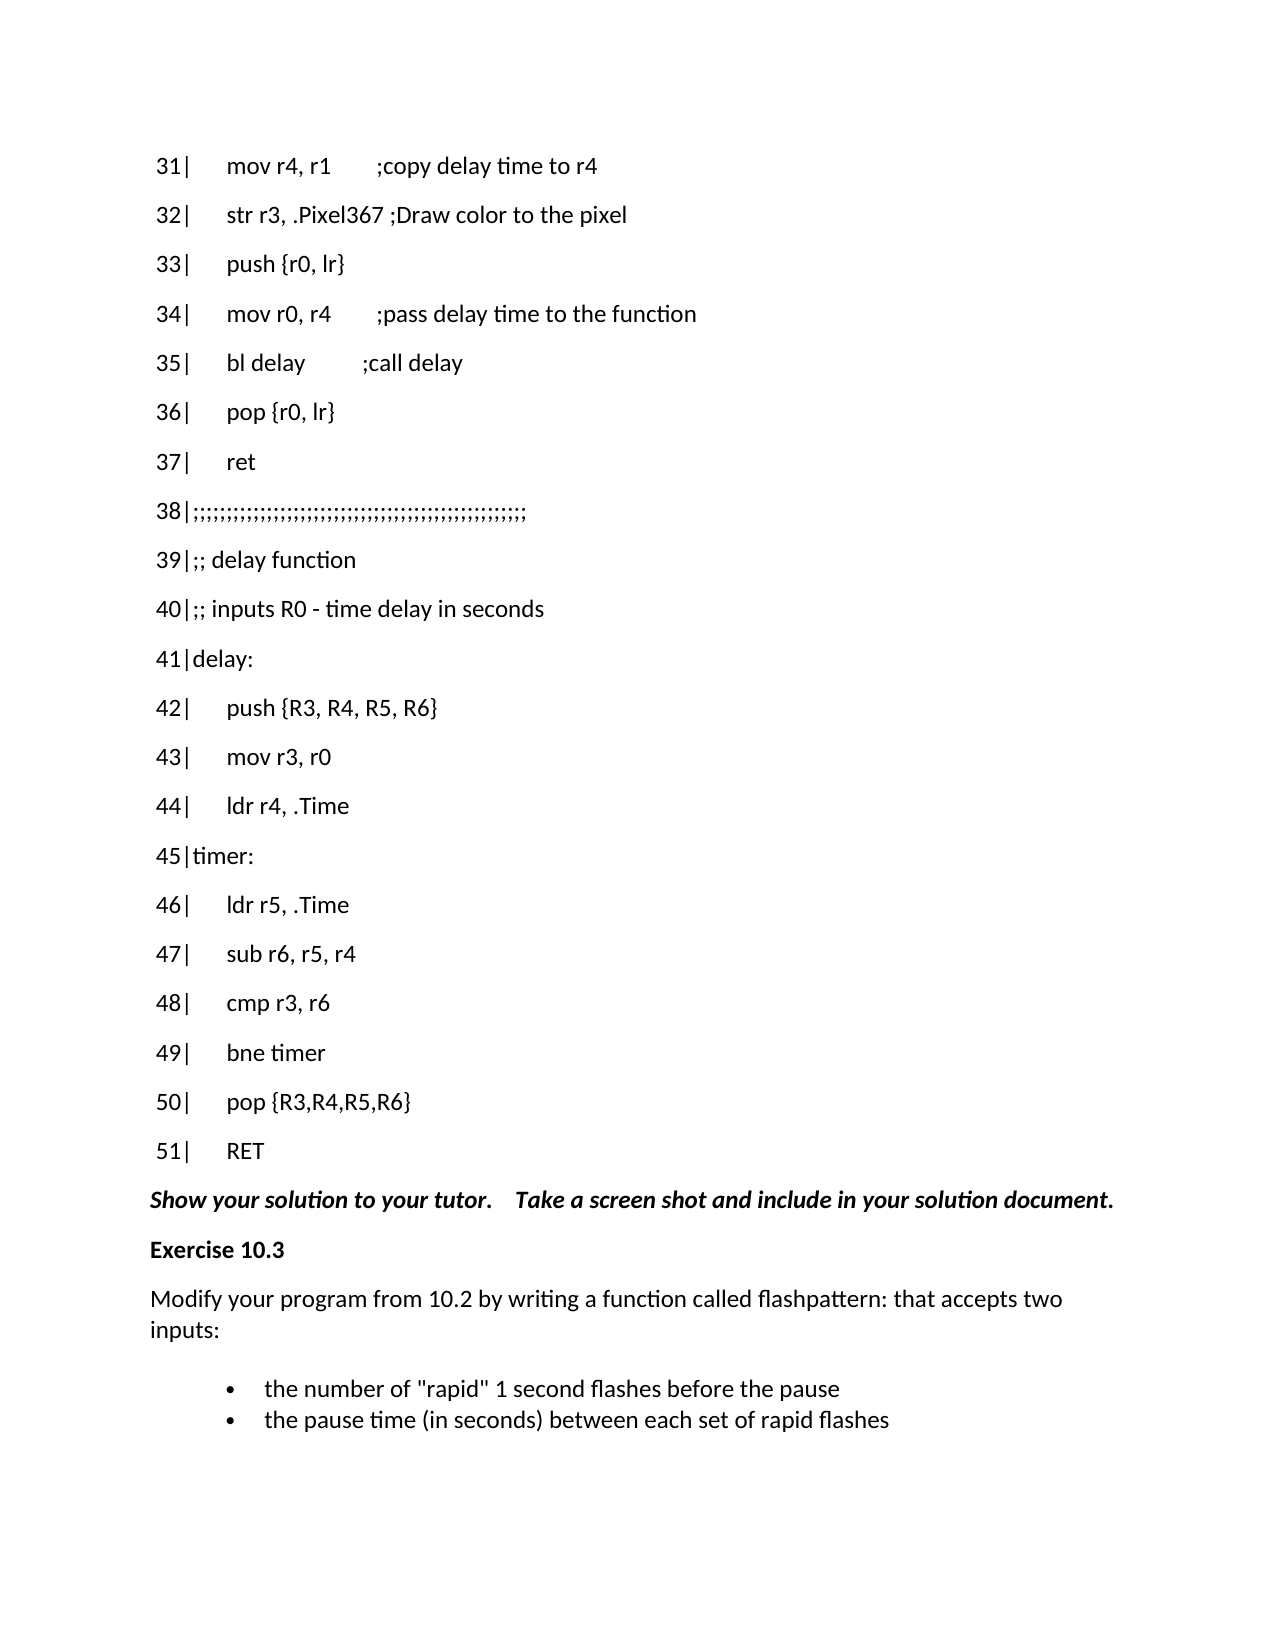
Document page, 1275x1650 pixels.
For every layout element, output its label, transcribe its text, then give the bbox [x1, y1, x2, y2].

text 36| pop {r0, lr} [150, 396, 1125, 427]
text 32| str r3, .Pixel367 ;Draw color to the pixel [150, 199, 1125, 230]
text 46| ldr r5, .Time [150, 889, 1125, 919]
text 38|;;;;;;;;;;;;;;;;;;;;;;;;;;;;;;;;;;;;;;;;;;;;;;;;;; [150, 495, 1125, 525]
text 37| ret [150, 446, 1125, 476]
text Show your solution to your tutor. Take a screen shot and include in your solution document. [150, 1185, 1125, 1215]
text 47| sub r6, r5, r4 [150, 938, 1125, 969]
text 35| bl delay ;call delay [150, 347, 1125, 378]
text 43| mov r3, r0 [150, 741, 1125, 772]
text 51| RET [150, 1135, 1125, 1166]
text 50| pop {R3,R4,R5,R6} [150, 1086, 1125, 1117]
text 45|timer: [150, 840, 1125, 870]
text 40|;; inputs R0 - time delay in seconds [150, 593, 1125, 624]
text 39|;; delay function [150, 544, 1125, 575]
list the number of "rapid" 1 second flashes before the pause [227, 1373, 1125, 1404]
text 49| bne timer [150, 1037, 1125, 1067]
text 31| mov r4, r1 ;copy delay time to r4 [150, 150, 1125, 181]
text 33| push {r0, lr} [150, 248, 1125, 279]
text 48| cmp r3, r6 [150, 988, 1125, 1018]
text 44| ldr r4, .Time [150, 791, 1125, 821]
list the pause time (in seconds) between each set of rapid flashes [227, 1404, 1125, 1434]
text Modify your program from 10.2 by writing a function called flashpattern: that accepts two inputs: [150, 1283, 1125, 1344]
text Exercise 10.3 [150, 1234, 1125, 1264]
text 41|delay: [150, 643, 1125, 673]
text 42| push {R3, R4, R5, R6} [150, 692, 1125, 722]
text 34| mov r0, r4 ;pass delay time to the function [150, 298, 1125, 328]
